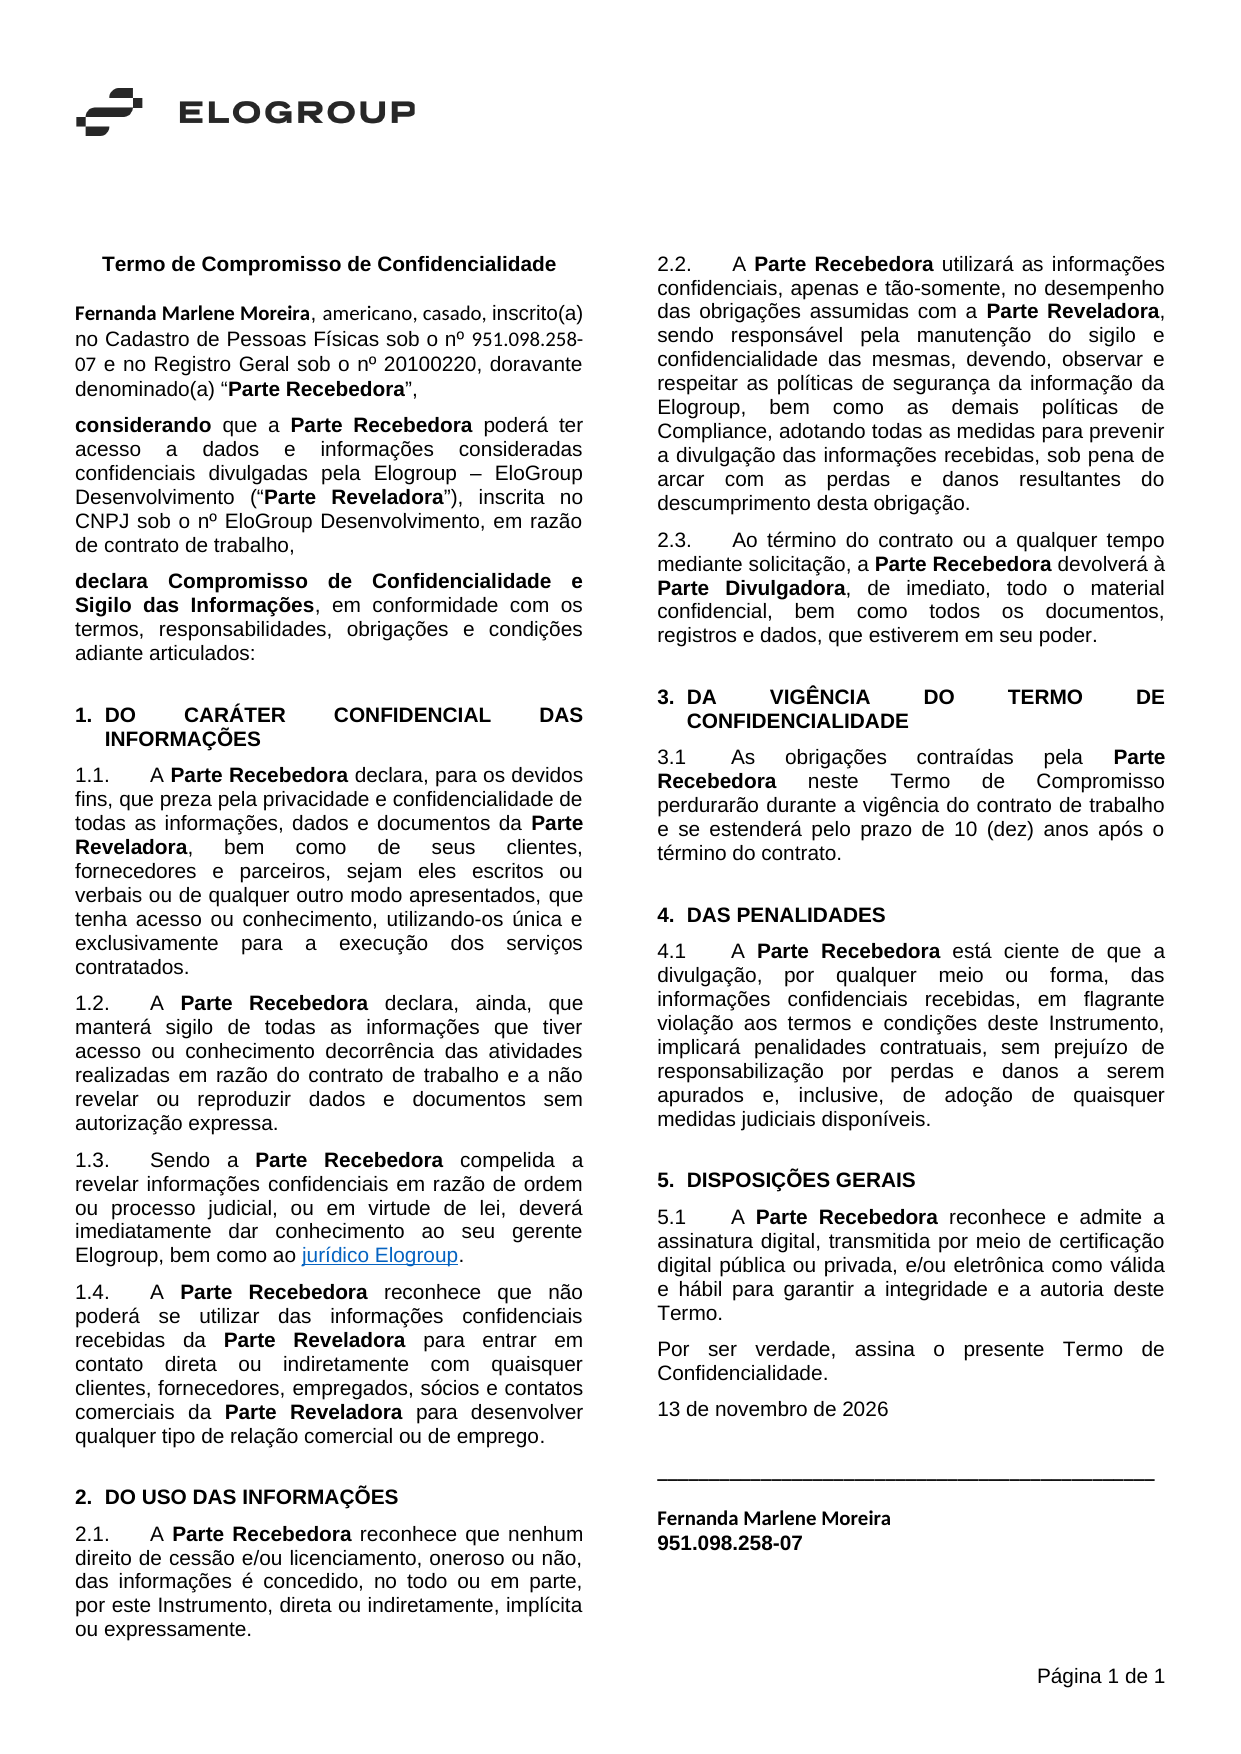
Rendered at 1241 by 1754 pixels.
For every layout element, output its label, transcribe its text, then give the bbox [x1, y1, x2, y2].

text ________________________________________________ [657, 1459, 1163, 1484]
list DA VIGÊNCIA DO TERMO DE CONFIDENCIALIDADE [657, 685, 1165, 733]
text declara Compromisso de Confidencialidade e Sigilo das Informações, em conformidade com os termos, responsabilidades, obrigações e condições adiante articulados: [75, 569, 583, 665]
text 11 de novembro de 2021 [657, 1397, 1163, 1421]
list A Parte Recebedora reconhece que não poderá se utilizar das informações confidenciais recebidas da Parte Reveladora para entrar em contato direta ou indiretamente com quaisquer clientes, fornecedores, empregados, sócios e contatos comerciais da Parte Reveladora para desenvolver qualquer tipo de relação comercial ou de emprego. [75, 1280, 583, 1447]
list DO USO DAS INFORMAÇÕES [75, 1485, 583, 1509]
list A Parte Recebedora utilizará as informações confidenciais, apenas e tão-somente, no desempenho das obrigações assumidas com a Parte Reveladora, sendo responsável pela manutenção do sigilo e confidencialidade das mesmas, devendo, observar e respeitar as políticas de segurança da informação da Elogroup, bem como as demais políticas de Compliance, adotando todas as medidas para prevenir a divulgação das informações recebidas, sob pena de arcar com as perdas e danos resultantes do descumprimento desta obrigação. [657, 251, 1165, 515]
text Fernanda Marlene Moreira [657, 1505, 1163, 1530]
text 951.098.258-07 [657, 1530, 1163, 1554]
text Por ser verdade, assina o presente Termo de Confidencialidade. [657, 1337, 1165, 1385]
list Ao término do contrato ou a qualquer tempo mediante solicitação, a Parte Recebedora devolverá à Parte Divulgadora, de imediato, todo o material confidencial, bem como todos os documentos, registros e dados, que estiverem em seu poder. [657, 527, 1165, 647]
text Termo de Compromisso de Confidencialidade [75, 251, 583, 275]
text considerando que a Parte Recebedora poderá ter acesso a dados e informações consideradas confidenciais divulgadas pela Elogroup – EloGroup Desenvolvimento (“Parte Reveladora”), inscrita no CNPJ sob o nº EloGroup Desenvolvimento, em razão de contrato de trabalho, [75, 413, 583, 557]
list A Parte Recebedora declara, para os devidos fins, que preza pela privacidade e confidencialidade de todas as informações, dados e documentos da Parte Reveladora, bem como de seus clientes, fornecedores e parceiros, sejam eles escritos ou verbais ou de qualquer outro modo apresentados, que tenha acesso ou conhecimento, utilizando-os única e exclusivamente para a execução dos serviços contratados. [75, 763, 583, 979]
list DISPOSIÇÕES GERAIS [657, 1168, 1165, 1192]
list A Parte Recebedora reconhece que nenhum direito de cessão e/ou licenciamento, oneroso ou não, das informações é concedido, no todo ou em parte, por este Instrumento, direta ou indiretamente, implícita ou expressamente. [75, 1521, 583, 1641]
list A Parte Recebedora declara, ainda, que manterá sigilo de todas as informações que tiver acesso ou conhecimento decorrência das atividades realizadas em razão do contrato de trabalho e a não revelar ou reproduzir dados e documentos sem autorização expressa. [75, 991, 583, 1135]
list Sendo a Parte Recebedora compelida a revelar informações confidenciais em razão de ordem ou processo judicial, ou em virtude de lei, deverá imediatamente dar conhecimento ao seu gerente Elogroup, bem como ao jurídico Elogroup. [75, 1147, 583, 1267]
list A Parte Recebedora reconhece e admite a assinatura digital, transmitida por meio de certificação digital pública ou privada, e/ou eletrônica como válida e hábil para garantir a integridade e a autoria deste Termo. [657, 1204, 1165, 1324]
list A Parte Recebedora está ciente de que a divulgação, por qualquer meio ou forma, das informações confidenciais recebidas, em flagrante violação aos termos e condições deste Instrumento, implicará penalidades contratuais, sem prejuízo de responsabilização por perdas e danos a serem apurados e, inclusive, de adoção de quaisquer medidas judiciais disponíveis. [657, 939, 1165, 1131]
text Fernanda Marlene Moreira, americano, casado, inscrito(a) no Cadastro de Pessoas Físicas sob o nº 951.098.258-07 e no Registro Geral sob o nº 20100220, doravante denominado(a) “Parte Recebedora”, [75, 300, 583, 401]
list DAS PENALIDADES [657, 902, 1165, 926]
list DO CARÁTER CONFIDENCIAL DAS INFORMAÇÕES [75, 703, 583, 751]
list As obrigações contraídas pela Parte Recebedora neste Termo de Compromisso perdurarão durante a vigência do contrato de trabalho e se estenderá pelo prazo de 10 (dez) anos após o término do contrato. [657, 745, 1165, 865]
